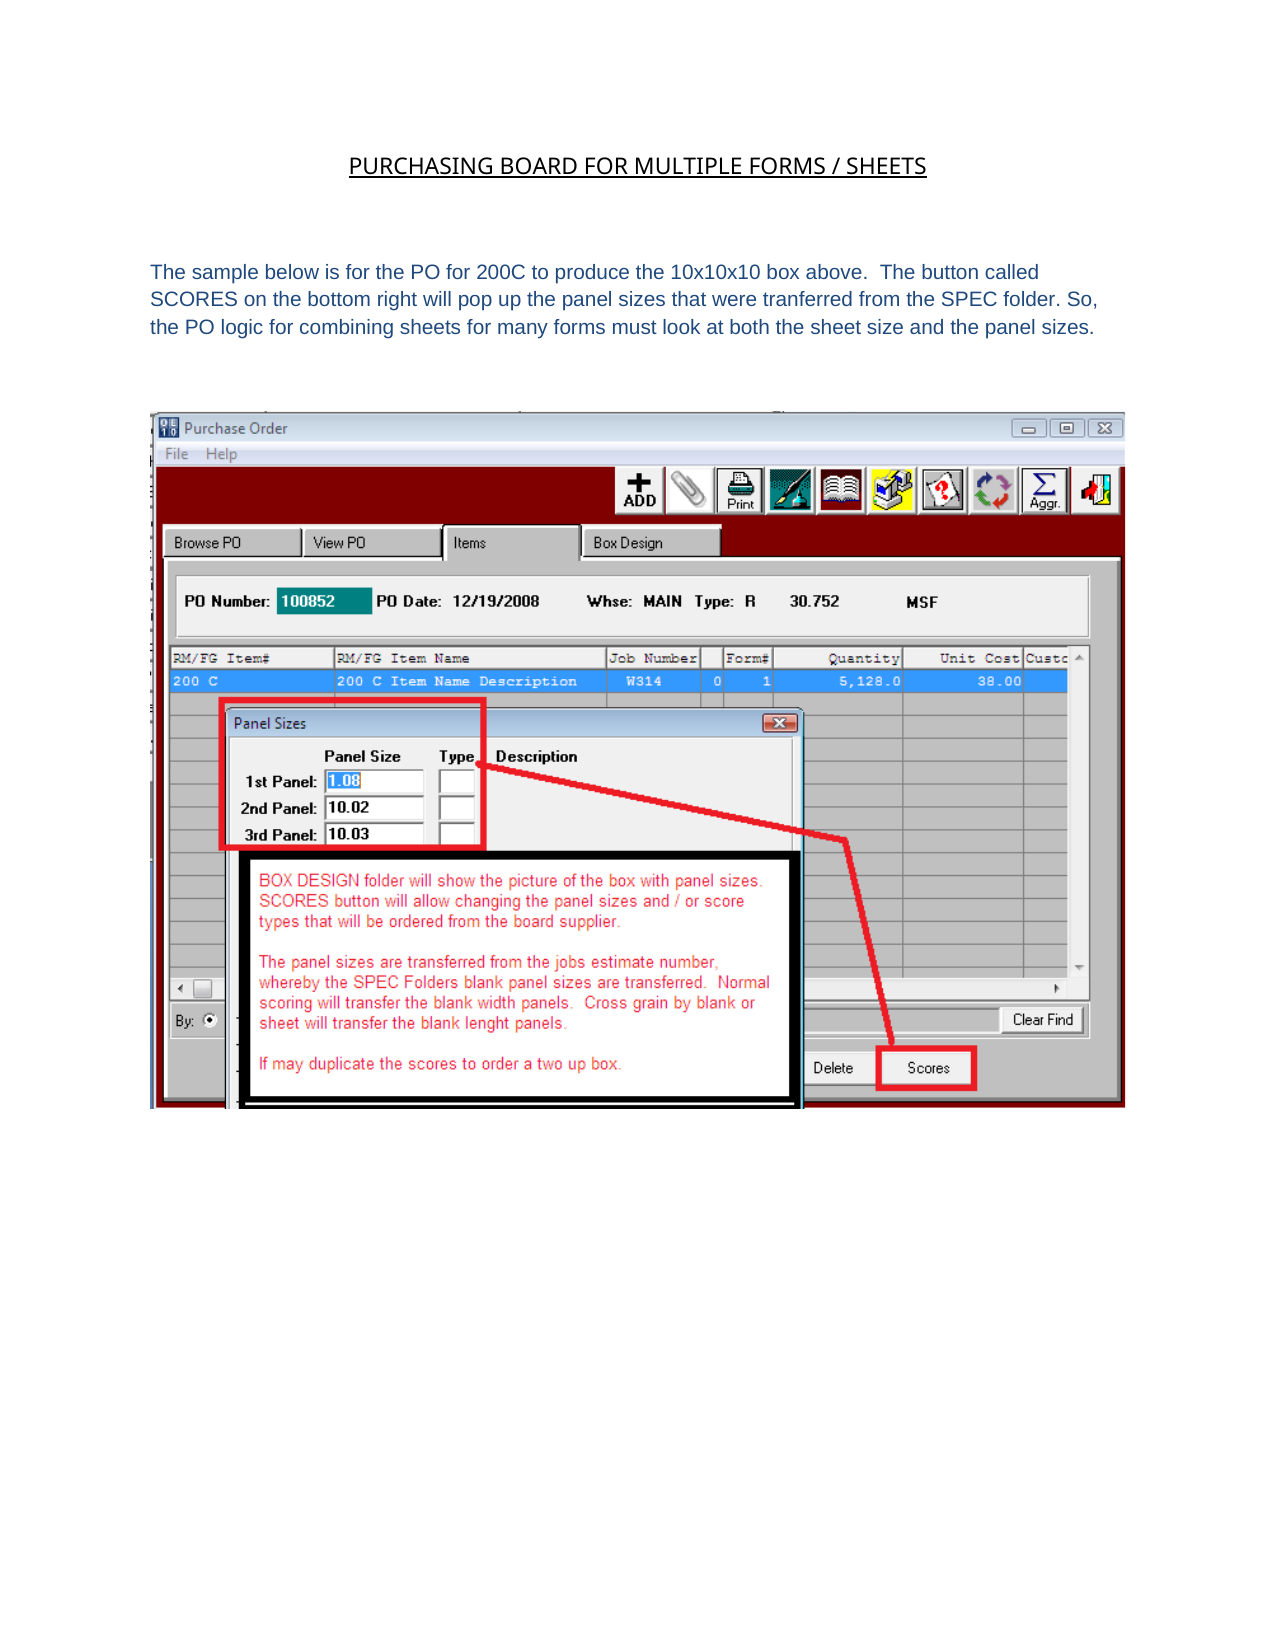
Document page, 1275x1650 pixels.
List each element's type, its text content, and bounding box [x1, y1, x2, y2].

text PURCHASING BOARD FOR MULTIPLE FORMS / SHEETS [150, 150, 1125, 181]
picture [150, 411, 1125, 1109]
text The sample below is for the PO for 200C to produce the 10x10x10 box above. The button called SCORES on the bottom right will pop up the panel sizes that were tranferred from the SPEC folder. So, the PO logic for combining sheets for many forms must look at both the sheet size and the panel sizes. [150, 260, 1125, 339]
